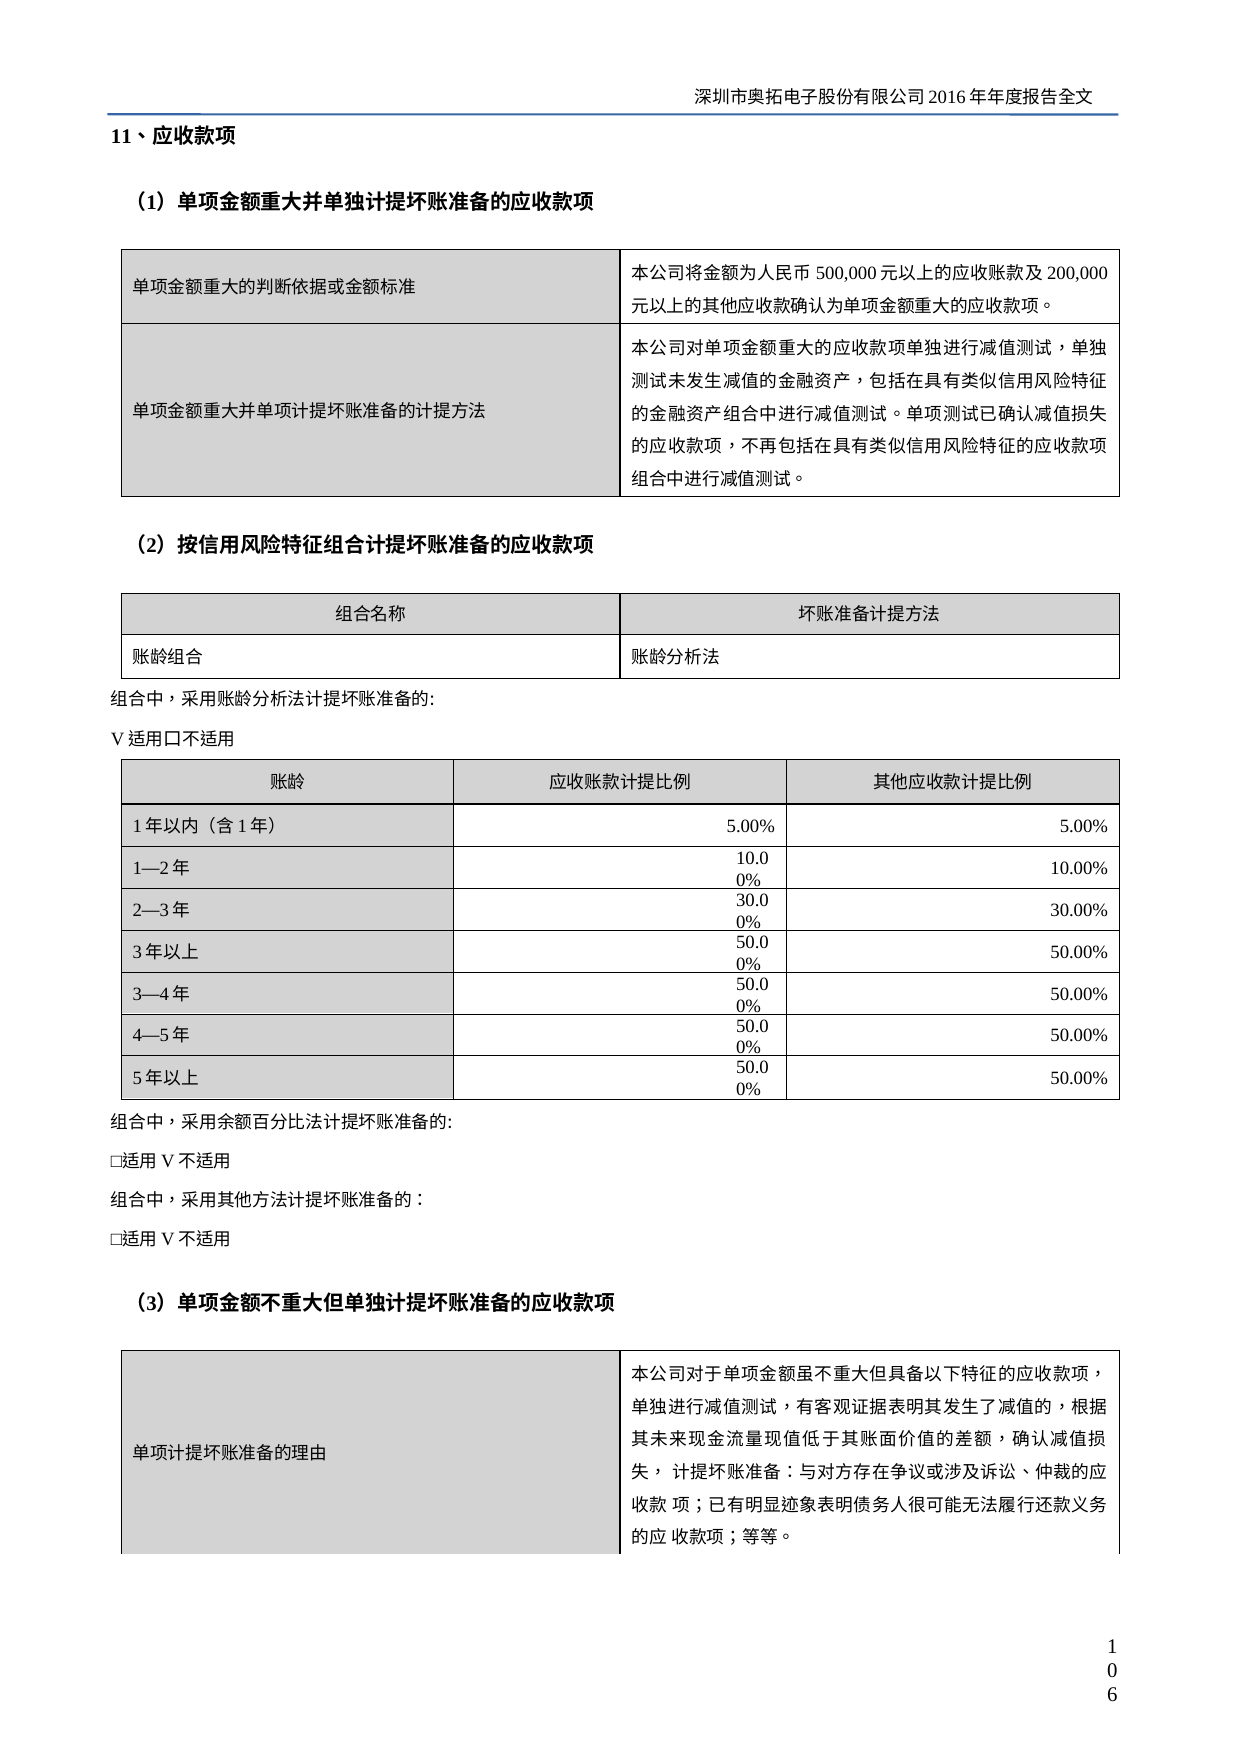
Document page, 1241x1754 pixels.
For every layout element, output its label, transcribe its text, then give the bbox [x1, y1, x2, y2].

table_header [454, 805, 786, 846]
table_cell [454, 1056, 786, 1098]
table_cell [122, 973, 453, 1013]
text （1）单项金额重大并单独计提坏账准备的应收款项 [111, 187, 1130, 215]
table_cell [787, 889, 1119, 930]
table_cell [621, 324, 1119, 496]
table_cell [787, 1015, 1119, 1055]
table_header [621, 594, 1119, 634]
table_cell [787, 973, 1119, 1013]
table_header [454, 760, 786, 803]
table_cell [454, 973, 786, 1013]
text □适用V不适用 [111, 1226, 1130, 1250]
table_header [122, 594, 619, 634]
text □适用V不适用 [111, 1149, 1130, 1173]
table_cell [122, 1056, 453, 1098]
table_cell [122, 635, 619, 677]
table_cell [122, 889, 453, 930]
text 组合中，采用其他方法计提坏账准备的： [111, 1187, 1130, 1212]
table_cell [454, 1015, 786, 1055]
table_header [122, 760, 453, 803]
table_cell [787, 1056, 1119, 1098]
text 组合中，采用账龄分析法计提坏账准备的: [111, 687, 1130, 711]
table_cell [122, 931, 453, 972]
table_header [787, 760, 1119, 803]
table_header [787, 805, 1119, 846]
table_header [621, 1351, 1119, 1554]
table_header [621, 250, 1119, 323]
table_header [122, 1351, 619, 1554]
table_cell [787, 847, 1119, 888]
text 组合中，采用余额百分比法计提坏账准备的: [111, 1110, 1130, 1134]
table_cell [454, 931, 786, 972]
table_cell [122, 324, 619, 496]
text （2）按信用风险特征组合计提坏账准备的应收款项 [111, 531, 1130, 559]
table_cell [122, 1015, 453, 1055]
text V适用口不适用 [111, 726, 1130, 751]
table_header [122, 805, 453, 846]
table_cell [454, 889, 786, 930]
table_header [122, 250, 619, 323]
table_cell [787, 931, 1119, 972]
text （3）单项金额不重大但单独计提坏账准备的应收款项 [111, 1288, 1130, 1316]
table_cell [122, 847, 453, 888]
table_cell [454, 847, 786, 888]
text 11、应收款项 [111, 121, 1130, 149]
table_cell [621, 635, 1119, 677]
